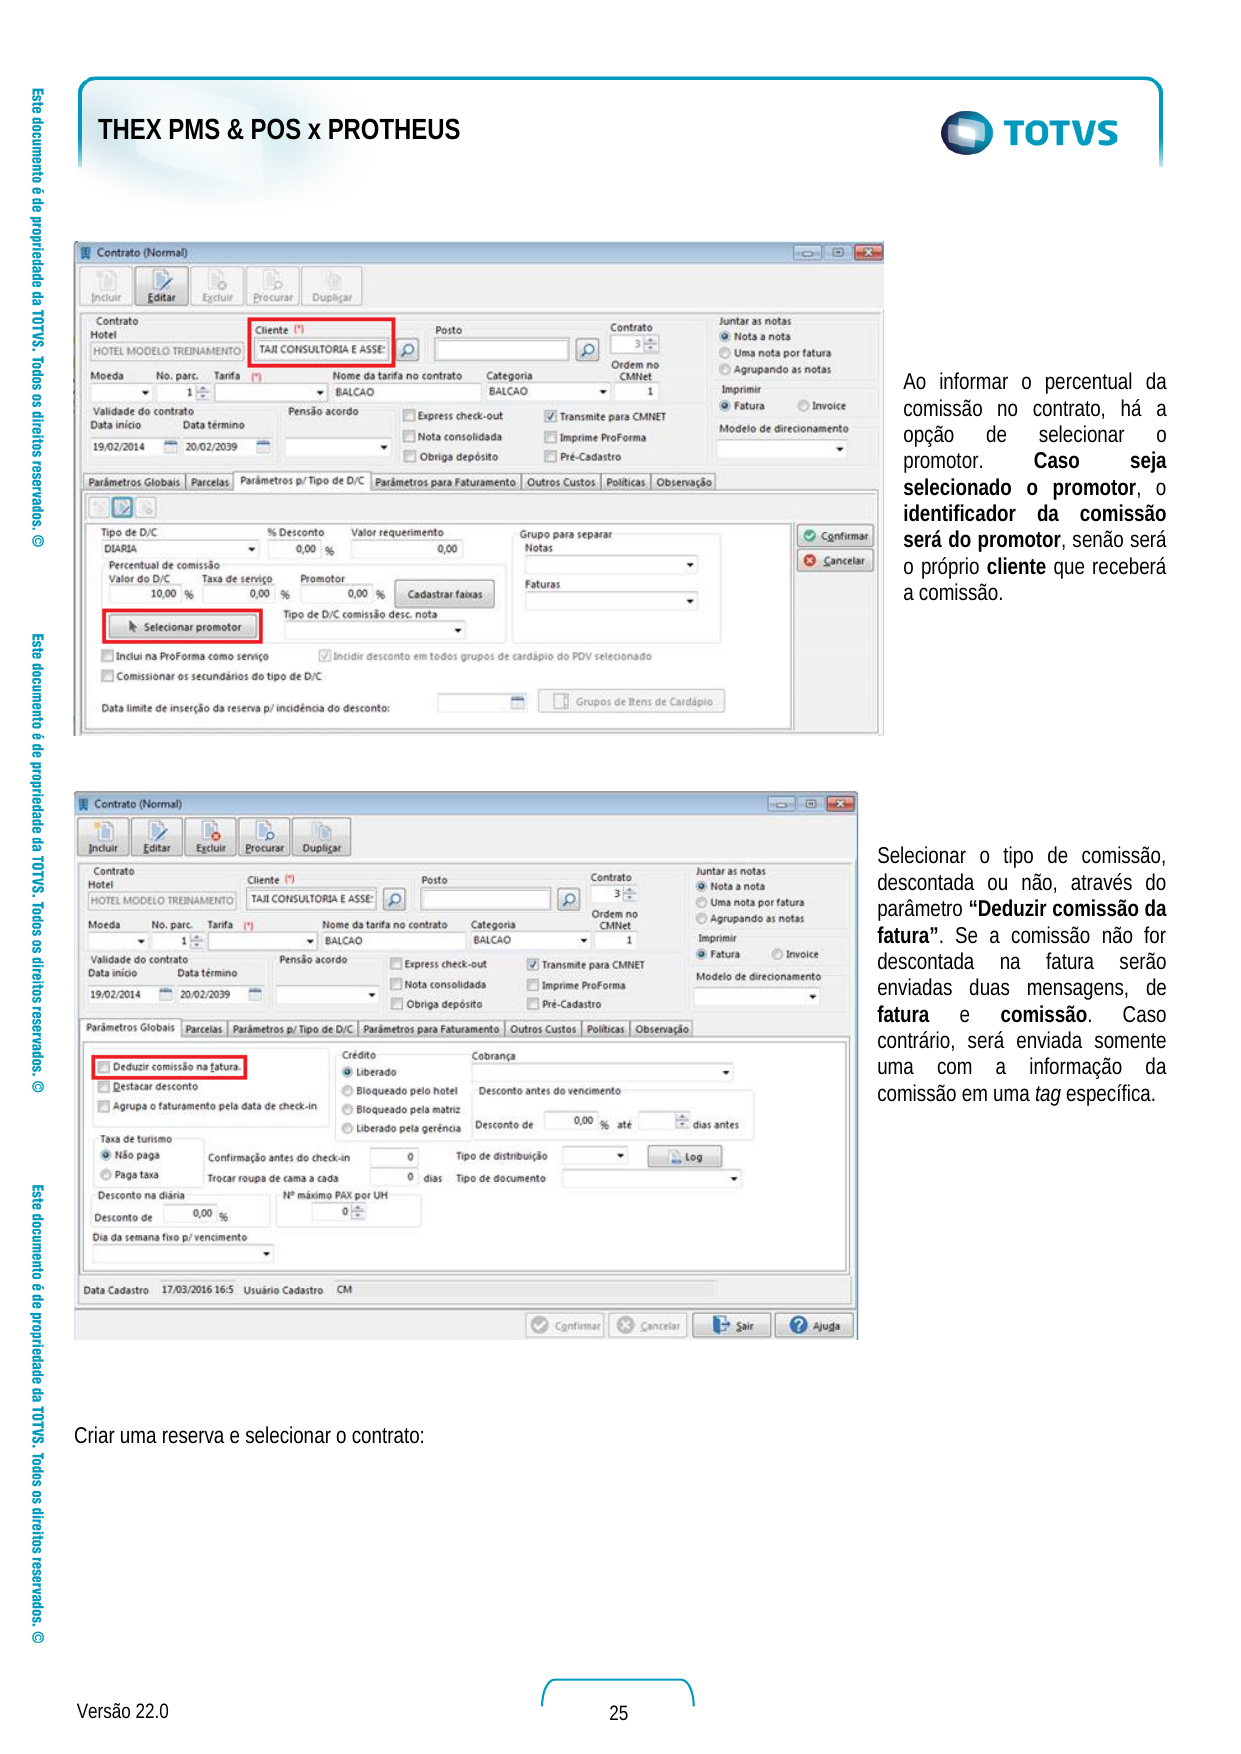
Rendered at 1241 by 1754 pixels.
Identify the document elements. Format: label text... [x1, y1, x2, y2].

picture [17, 14, 58, 1746]
picture [73, 241, 885, 736]
text Selecionar o tipo de comissão, descontada ou não, através do parâmetro “Deduzir comissão da fatura”. Se a comissão não for descontada na fatura serão enviadas duas mensagens, de fatura e comissão. Caso contrário, será enviada somente uma com a informação da comissão em uma tag específica. [859, 842, 1166, 1106]
text Criar uma reserva e selecionar o contrato: [74, 1422, 1166, 1449]
text Ao informar o percentual da comissão no contrato, há a opção de selecionar o promotor. Caso seja selecionado o promotor, o identificador da comissão será do promotor, senão será o próprio cliente que receberá a comissão. [885, 368, 1166, 605]
picture [73, 790, 859, 1340]
picture [75, 73, 1167, 231]
